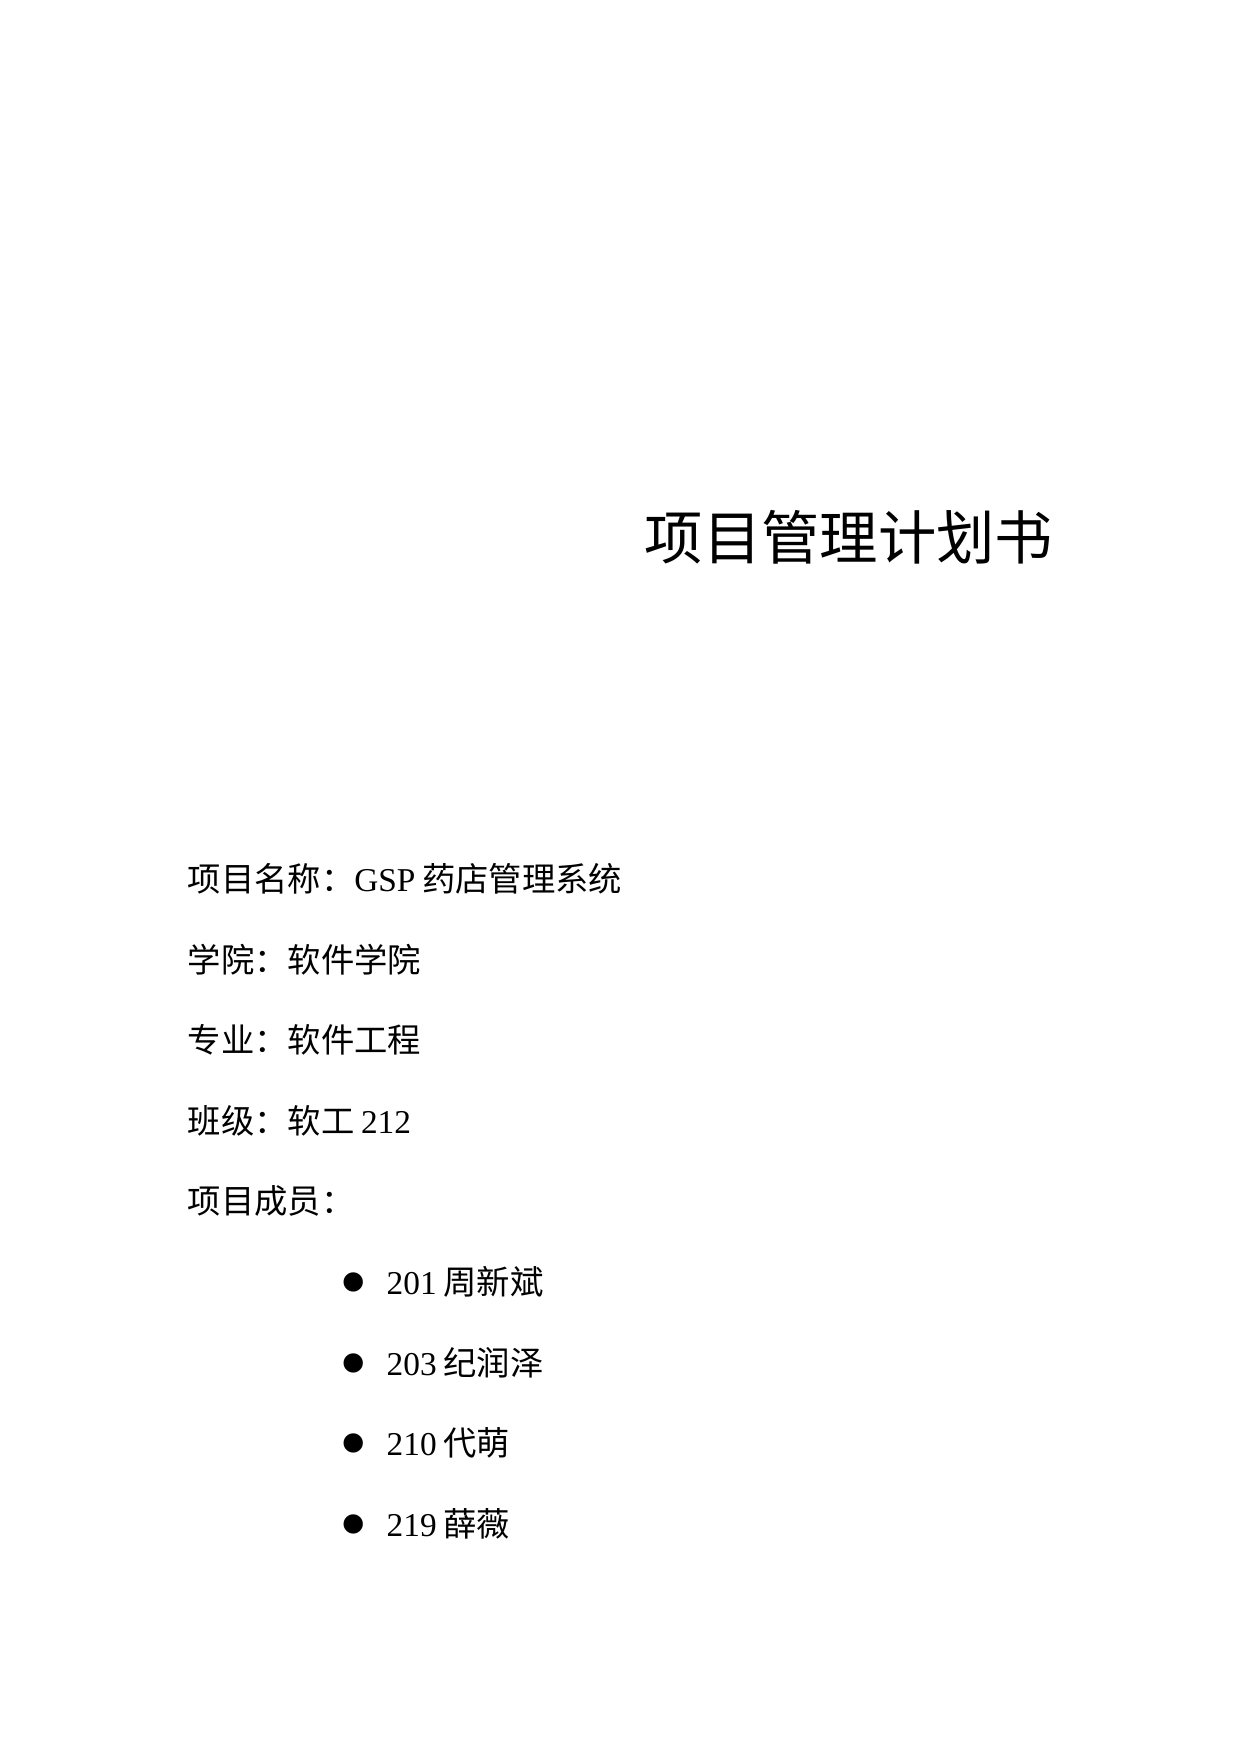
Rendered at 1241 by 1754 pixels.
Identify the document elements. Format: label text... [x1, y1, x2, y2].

text 项目成员： [187, 1159, 1053, 1240]
text 项目管理计划书 [187, 474, 1053, 595]
list 210代萌 [341, 1401, 1053, 1482]
list 219薛薇 [341, 1482, 1053, 1562]
text 学院：软件学院 [187, 917, 1053, 998]
text 项目名称：GSP药店管理系统 [187, 837, 1053, 917]
text 专业：软件工程 [187, 998, 1053, 1078]
list 201周新斌 [341, 1240, 1053, 1320]
text 班级：软工212 [187, 1078, 1053, 1159]
list 203纪润泽 [341, 1320, 1053, 1401]
